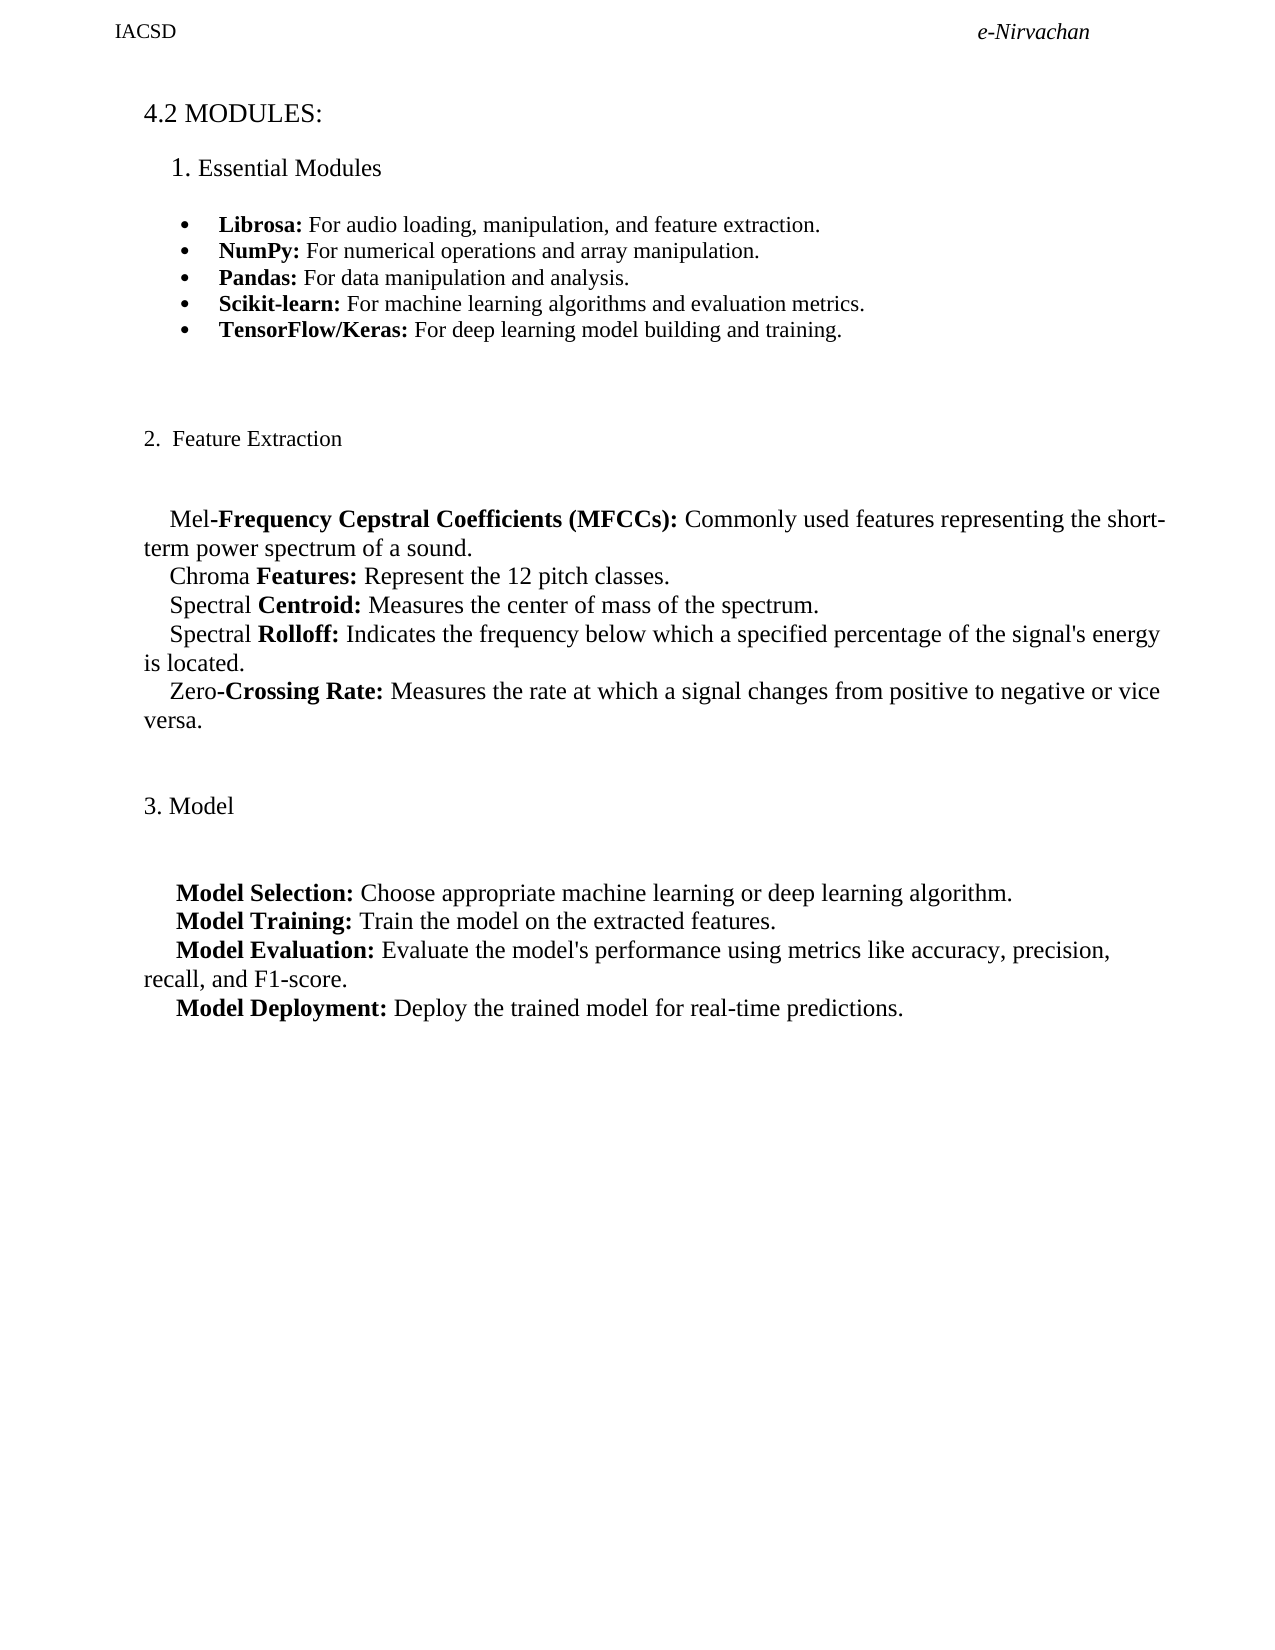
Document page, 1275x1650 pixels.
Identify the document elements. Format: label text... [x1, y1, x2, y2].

text  Model Evaluation: Evaluate the model's performance using metrics like accuracy, precision, recall, and F1-score. [144, 935, 1169, 993]
text  Spectral Rolloff: Indicates the frequency below which a specified percentage of the signal's energy is located. [144, 619, 1169, 676]
text  Model Training: Train the model on the extracted features. [144, 906, 1169, 935]
text 4.2 MODULES: [144, 97, 1169, 128]
text  Mel-Frequency Cepstral Coefficients (MFCCs): Commonly used features representing the short-term power spectrum of a sound. [144, 504, 1169, 561]
text  Model Selection: Choose appropriate machine learning or deep learning algorithm. [144, 878, 1169, 906]
list Librosa: For audio loading, manipulation, and feature extraction. [181, 211, 1169, 237]
list NumPy: For numerical operations and array manipulation. [181, 237, 1169, 264]
text  Chroma Features: Represent the 12 pitch classes. [144, 561, 1169, 590]
text 1. Essential Modules [144, 151, 1169, 182]
list Pandas: For data manipulation and analysis. [181, 264, 1169, 290]
text 2. Feature Extraction [144, 425, 1169, 451]
text  Model Deployment: Deploy the trained model for real-time predictions. [144, 993, 1169, 1021]
text 3. Model [144, 791, 1169, 820]
list TensorFlow/Keras: For deep learning model building and training. [181, 317, 1169, 343]
text  Zero-Crossing Rate: Measures the rate at which a signal changes from positive to negative or vice versa. [144, 676, 1169, 734]
text  Spectral Centroid: Measures the center of mass of the spectrum. [144, 590, 1169, 619]
list Scikit-learn: For machine learning algorithms and evaluation metrics. [181, 290, 1169, 317]
